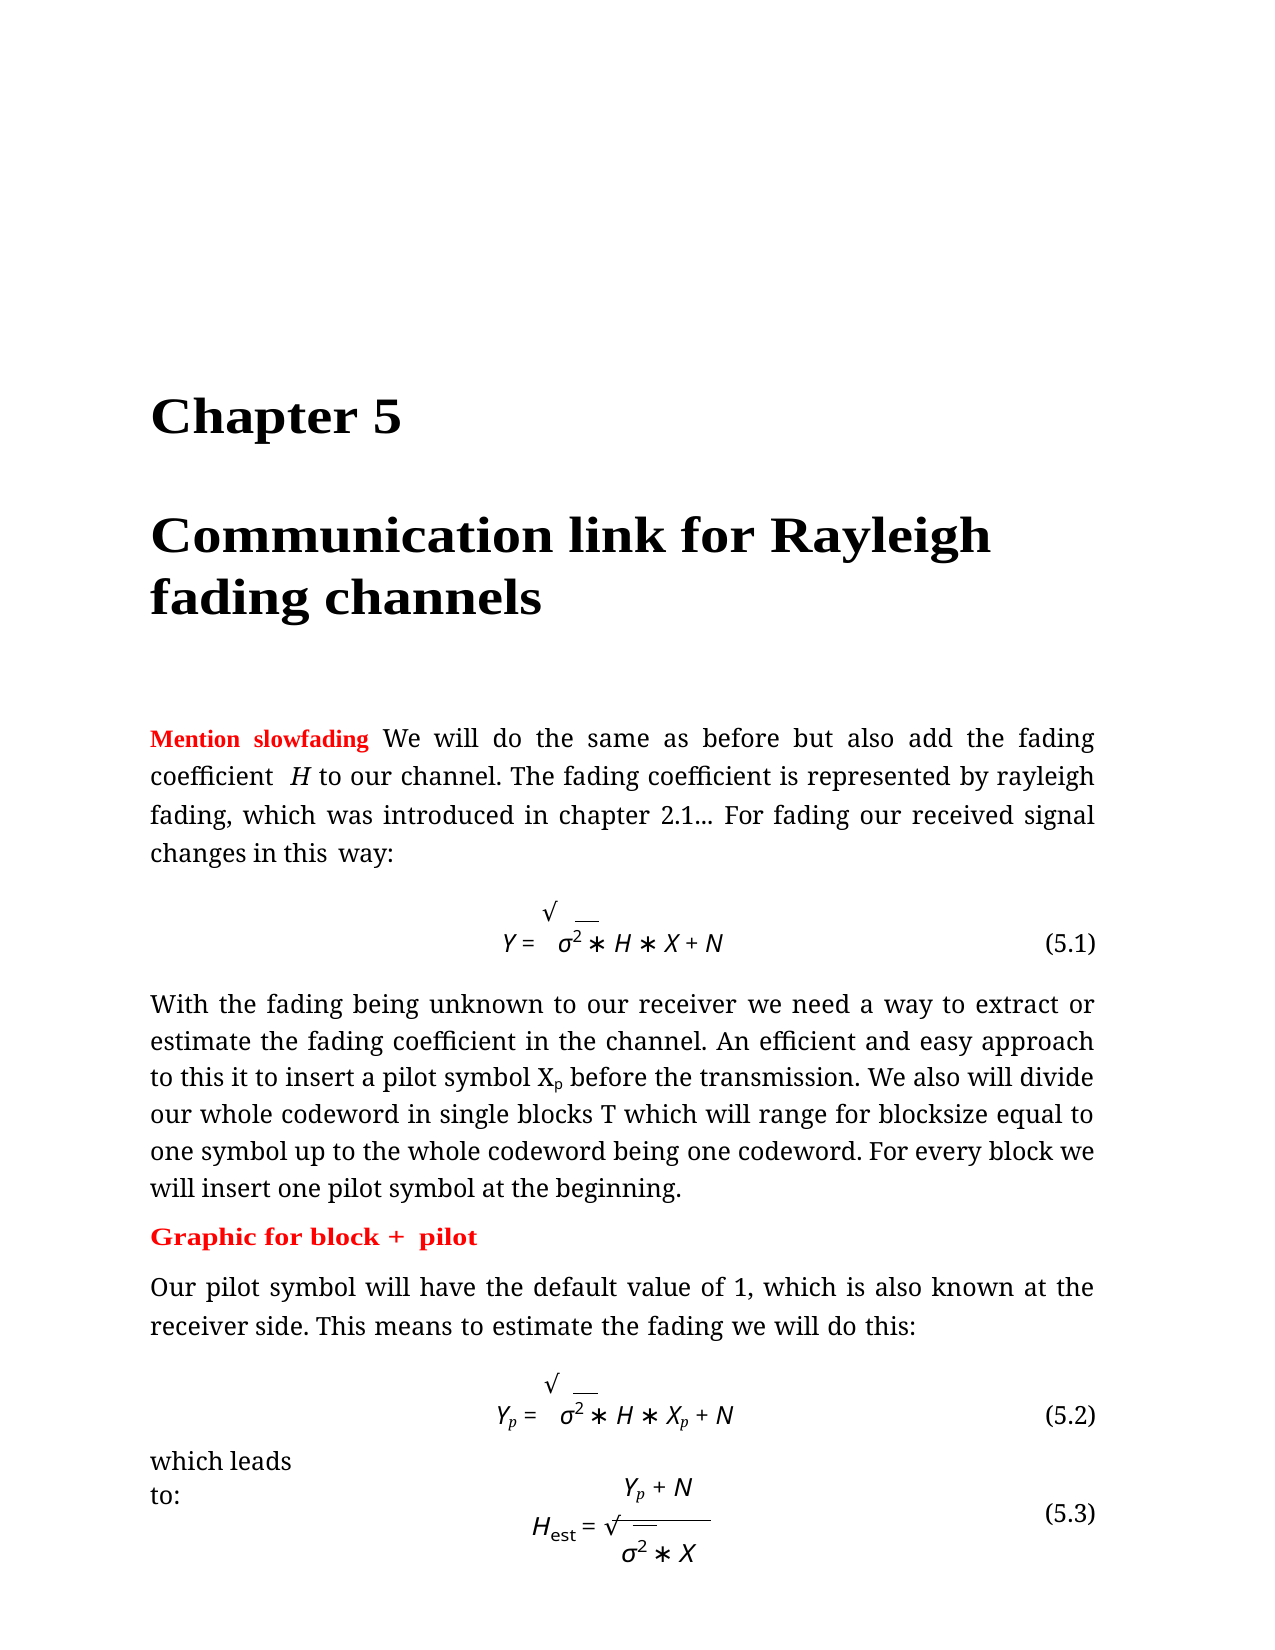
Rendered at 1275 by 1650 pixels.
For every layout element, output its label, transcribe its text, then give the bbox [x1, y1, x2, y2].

text Our pilot symbol will have the default value of 1, which is also known at the receiver side. This means to estimate the fading we will do this: [150, 1270, 1095, 1342]
text Hest = √σ2 ∗ X [531, 1501, 714, 1551]
text (5.3) [1044, 1496, 1121, 1530]
text which leads to: [150, 1443, 313, 1512]
text Chapter 5 [150, 386, 1121, 445]
text With the fading being unknown to our receiver we need a way to extract or estimate the fading coefficient in the channel. An efficient and easy approach to this it to insert a pilot symbol Xp before the transmission. We also will divide our whole codeword in single blocks T which will range for blocksize equal to one symbol up to the whole codeword being one codeword. For every block we will insert one pilot symbol at the beginning. [150, 986, 1095, 1204]
text Y = √σ2 ∗ H ∗ X + N (5.1) [502, 894, 1121, 959]
text Mention slowfading We will do the same as before but also add the fading coefficient H to our channel. The fading coefficient is represented by rayleigh fading, which was introduced in chapter 2.1... For fading our received signal changes in this way: [150, 721, 1095, 870]
text Graphic for block + pilot [150, 1222, 1121, 1251]
text Yp + N [623, 1480, 714, 1501]
text Communication link for Rayleigh fading channels [150, 505, 1121, 625]
text Yp = √σ2 ∗ H ∗ Xp + N (5.2) [496, 1366, 1121, 1432]
